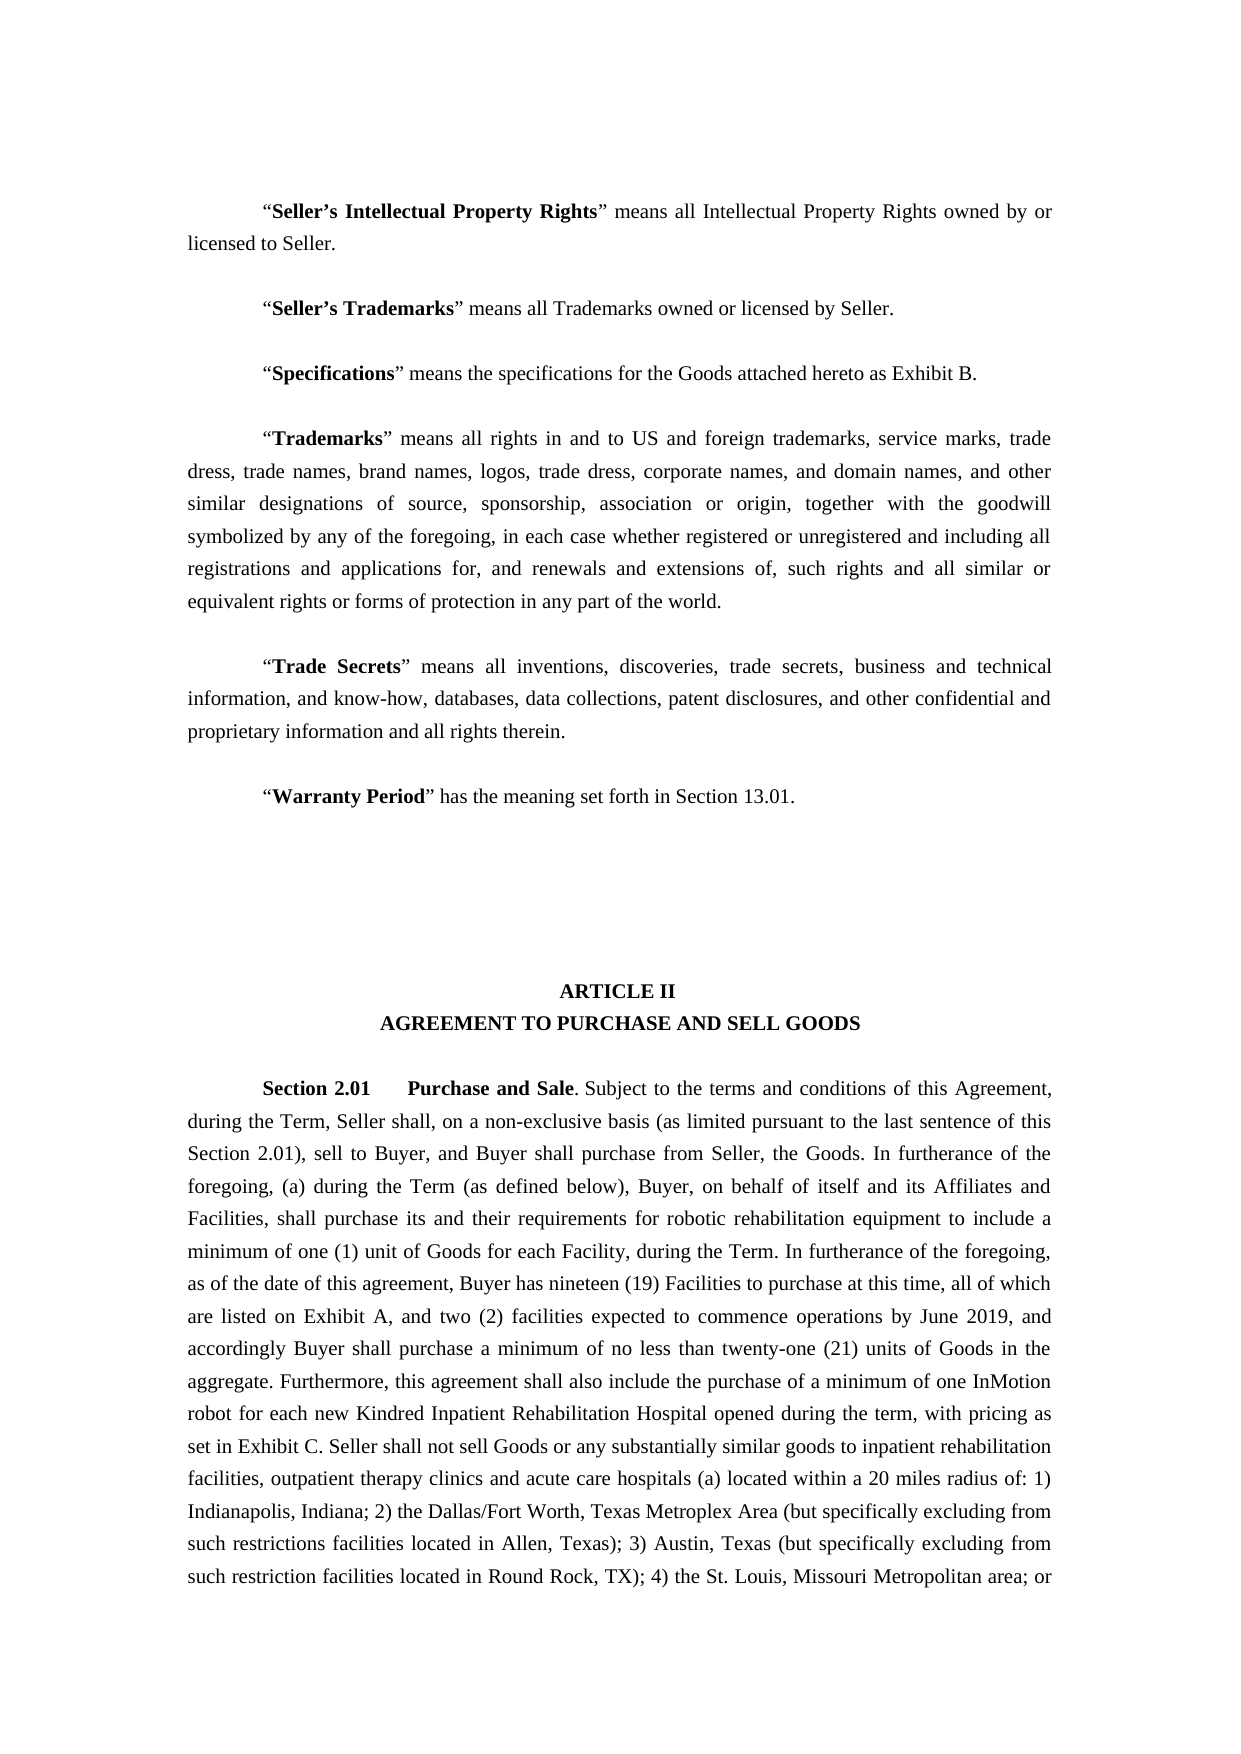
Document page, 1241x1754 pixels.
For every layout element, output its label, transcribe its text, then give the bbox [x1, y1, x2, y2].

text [187, 1072, 1053, 1592]
text “Specifications” means the specifications for the Goods attached hereto as Exhibit B. [187, 357, 1053, 389]
text “Warranty Period” has the meaning set forth in Section 13.01. [187, 779, 1053, 812]
text AGREEMENT TO PURCHASE AND SELL GOODS [187, 1007, 1053, 1039]
text “Seller’s Intellectual Property Rights” means all Intellectual Property Rights owned by or licensed to Seller. [187, 194, 1053, 259]
text “Trademarks” means all rights in and to US and foreign trademarks, service marks, trade dress, trade names, brand names, logos, trade dress, corporate names, and domain names, and other similar designations of source, sponsorship, association or origin, together with the goodwill symbolized by any of the foregoing, in each case whether registered or unregistered and including all registrations and applications for, and renewals and extensions of, such rights and all similar or equivalent rights or forms of protection in any part of the world. [187, 422, 1053, 617]
text “Seller’s Trademarks” means all Trademarks owned or licensed by Seller. [187, 292, 1053, 324]
text “Trade Secrets” means all inventions, discoveries, trade secrets, business and technical information, and know-how, databases, data collections, patent disclosures, and other confidential and proprietary information and all rights therein. [187, 649, 1053, 747]
text ARTICLE II [187, 974, 1053, 1007]
